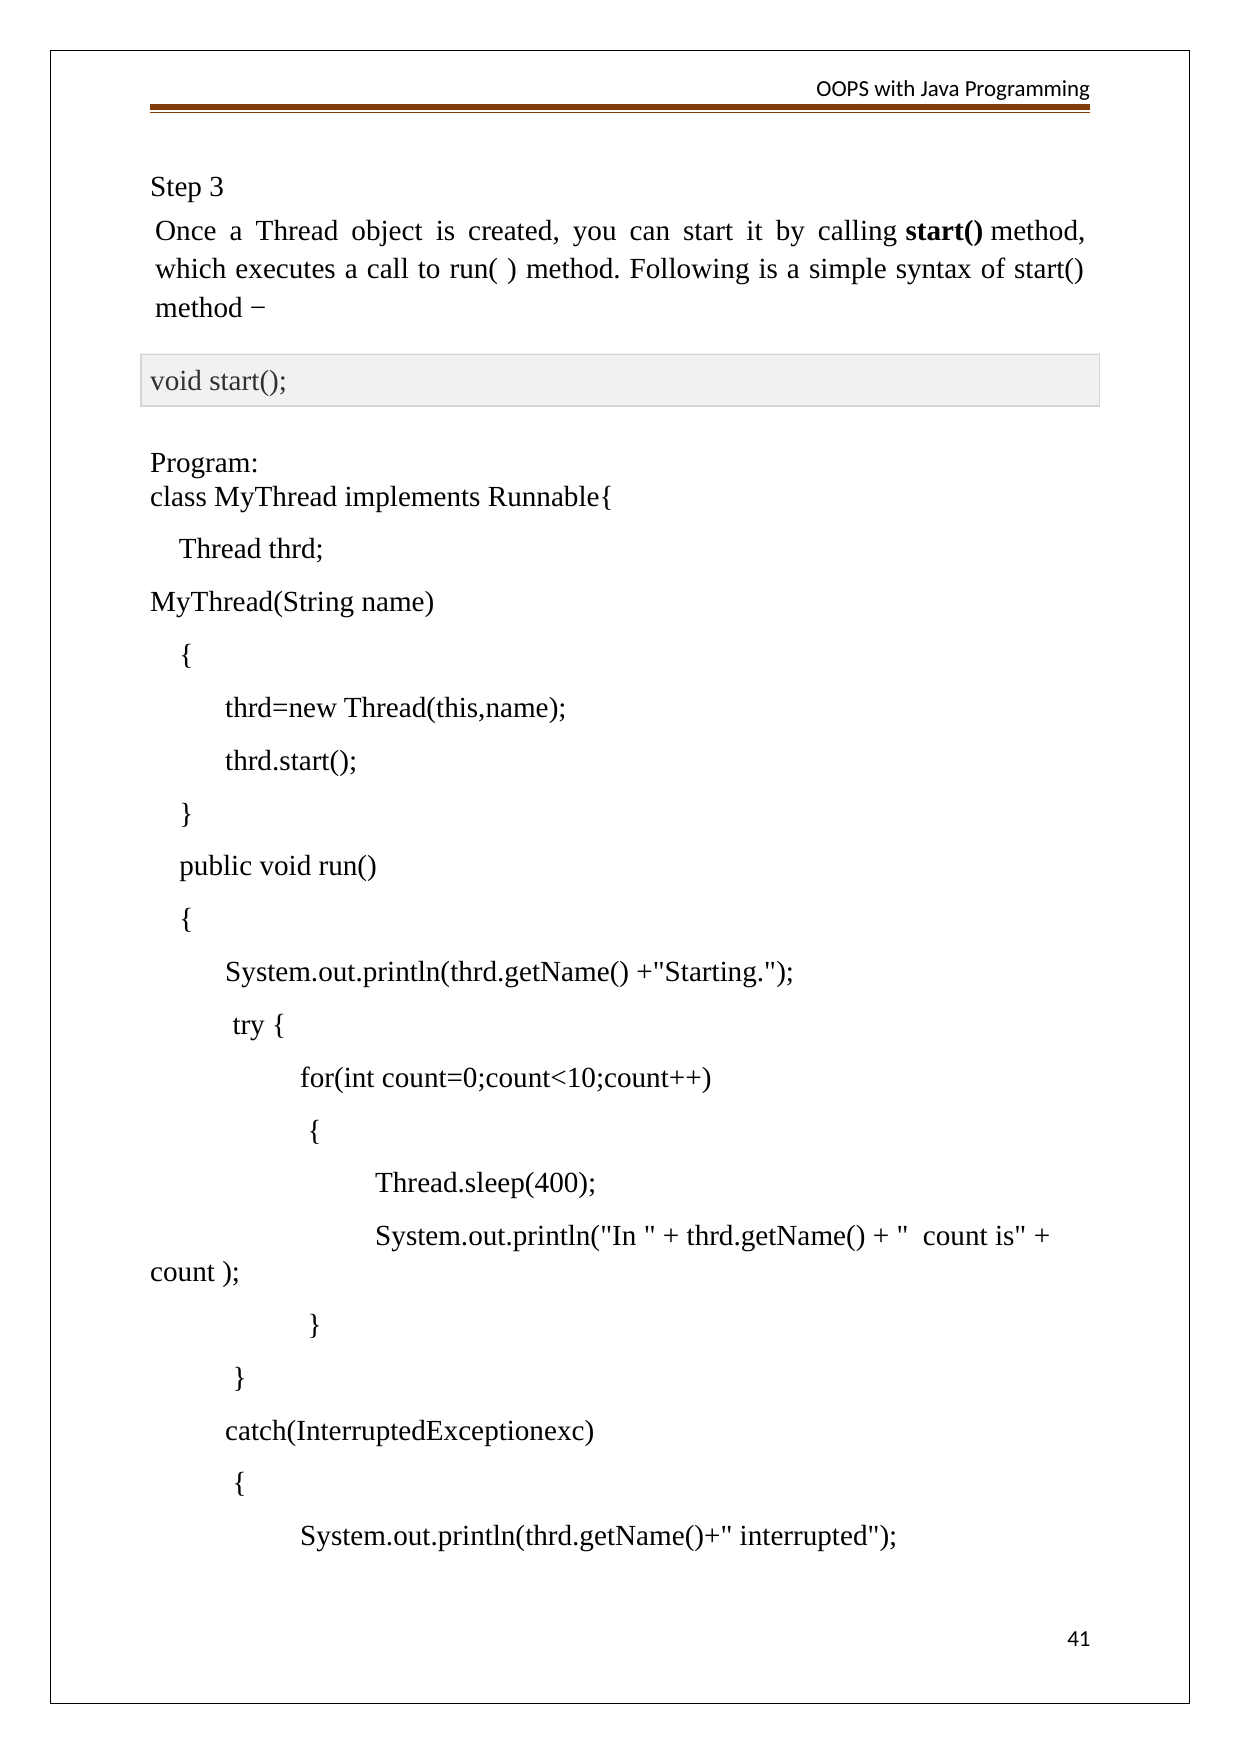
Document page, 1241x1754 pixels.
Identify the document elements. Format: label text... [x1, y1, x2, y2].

text for(int count=0;count<10;count++) [150, 1060, 1090, 1093]
text try { [150, 1007, 1090, 1041]
text MyThread(String name) [150, 584, 1090, 618]
text Once a Thread object is created, you can start it by calling start() method, which executes a call to run( ) method. Following is a simple syntax of start() method − [155, 213, 1085, 323]
text class MyThread implements Runnable{ [150, 479, 1090, 512]
text { [150, 901, 1090, 935]
subtitle Step 3 [150, 169, 1085, 203]
text Thread.sleep(400); [150, 1165, 1090, 1199]
text System.out.println(thrd.getName() +"Starting."); [150, 954, 1090, 988]
text Program: [150, 445, 1090, 479]
text { [150, 637, 1090, 671]
text public void run() [150, 848, 1090, 882]
text System.out.println(thrd.getName()+" interrupted"); [150, 1518, 1090, 1552]
text thrd=new Thread(this,name); [150, 690, 1090, 724]
text } [150, 1360, 1090, 1393]
text void start(); [142, 355, 1099, 405]
text } [150, 1307, 1090, 1341]
text System.out.println("In " + thrd.getName() + " count is" + count ); [150, 1218, 1090, 1288]
text Thread thrd; [150, 532, 1090, 565]
text } [150, 796, 1090, 829]
text catch(InterruptedExceptionexc) [150, 1413, 1090, 1446]
text { [150, 1113, 1090, 1146]
text thrd.start(); [150, 743, 1090, 776]
text { [150, 1466, 1090, 1499]
